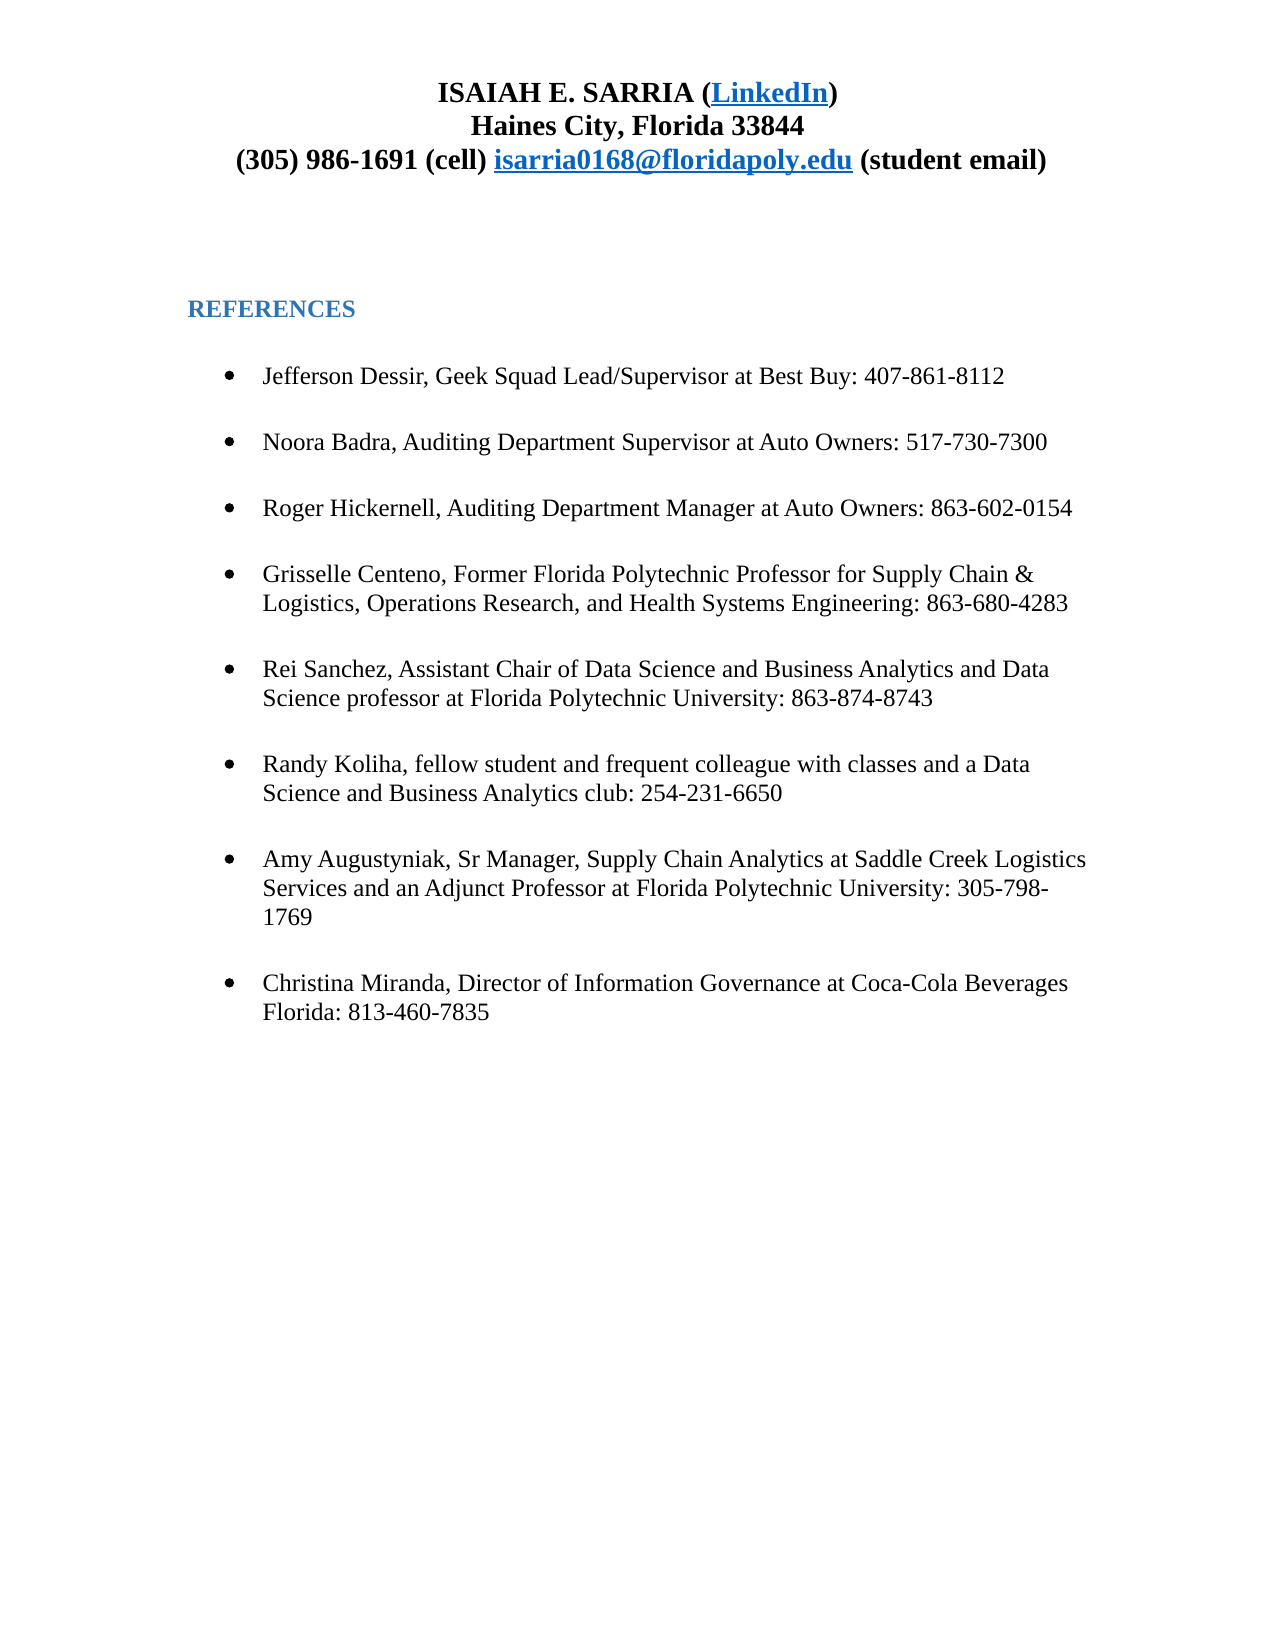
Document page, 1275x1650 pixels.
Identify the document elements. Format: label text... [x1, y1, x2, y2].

list Randy Koliha, fellow student and frequent colleague with classes and a Data Science and Business Analytics club: 254-231-6650 [225, 749, 1087, 807]
list Noora Badra, Auditing Department Supervisor at Auto Owners: 517-730-7300 [225, 427, 1087, 456]
list Amy Augustyniak, Sr Manager, Supply Chain Analytics at Saddle Creek Logistics Services and an Adjunct Professor at Florida Polytechnic University: 305-798-1769 [225, 844, 1087, 931]
list Christina Miranda, Director of Information Governance at Coca-Cola Beverages Florida: 813-460-7835 [225, 968, 1087, 1026]
list Roger Hickernell, Auditing Department Manager at Auto Owners: 863-602-0154 [225, 493, 1087, 522]
text REFERENCES [187, 294, 1087, 323]
list Grisselle Centeno, Former Florida Polytechnic Professor for Supply Chain & Logistics, Operations Research, and Health Systems Engineering: 863-680-4283 [225, 559, 1087, 617]
list Rei Sanchez, Assistant Chair of Data Science and Business Analytics and Data Science professor at Florida Polytechnic University: 863-874-8743 [225, 654, 1087, 712]
list Jefferson Dessir, Geek Squad Lead/Supervisor at Best Buy: 407-861-8112 [225, 361, 1087, 389]
